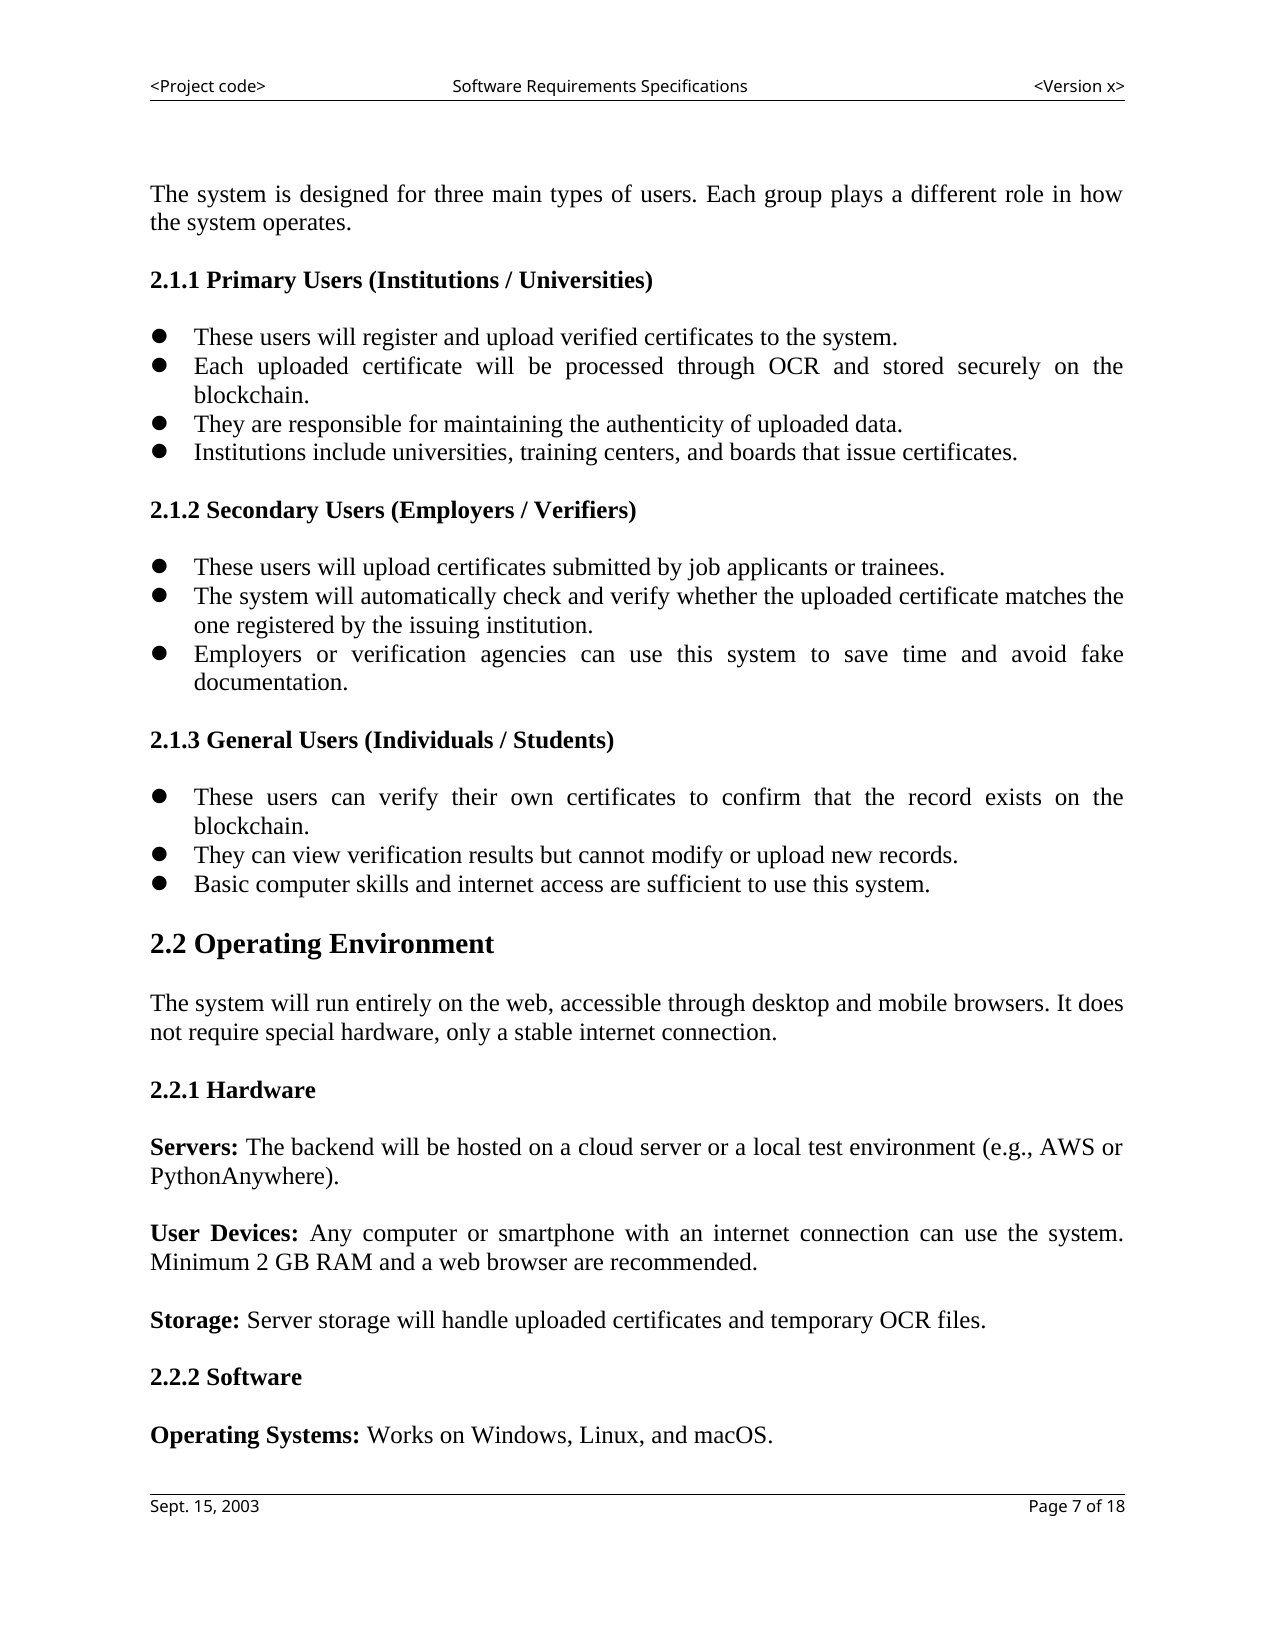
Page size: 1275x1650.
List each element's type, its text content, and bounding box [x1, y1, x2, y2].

list They are responsible for maintaining the authenticity of uploaded data. [150, 409, 1125, 437]
text User Devices: Any computer or smartphone with an internet connection can use the system. Minimum 2 GB RAM and a web browser are recommended. [150, 1218, 1125, 1276]
list Each uploaded certificate will be processed through OCR and stored securely on the blockchain. [150, 351, 1125, 409]
text 2.1.2 Secondary Users (Employers / Verifiers) [150, 495, 1125, 524]
list Basic computer skills and internet access are sufficient to use this system. [150, 869, 1125, 897]
text 2.2.1 Hardware [150, 1075, 1125, 1103]
text 2.1.1 Primary Users (Institutions / Universities) [150, 265, 1125, 294]
text Operating Systems: Works on Windows, Linux, and macOS. [150, 1420, 1125, 1448]
text Storage: Server storage will handle uploaded certificates and temporary OCR files. [150, 1305, 1125, 1333]
text The system will run entirely on the web, accessible through desktop and mobile browsers. It does not require special hardware, only a stable internet connection. [150, 988, 1125, 1046]
list These users will upload certificates submitted by job applicants or trainees. [150, 552, 1125, 581]
text The system is designed for three main types of users. Each group plays a different role in how the system operates. [150, 179, 1125, 236]
list The system will automatically check and verify whether the uploaded certificate matches the one registered by the issuing institution. [150, 581, 1125, 639]
text 2.1.3 General Users (Individuals / Students) [150, 725, 1125, 754]
text Servers: The backend will be hosted on a cloud server or a local test environment (e.g., AWS or PythonAnywhere). [150, 1132, 1125, 1190]
text 2.2.2 Software [150, 1362, 1125, 1391]
list Institutions include universities, training centers, and boards that issue certificates. [150, 437, 1125, 466]
list These users will register and upload verified certificates to the system. [150, 322, 1125, 351]
text 2.2 Operating Environment [150, 926, 1125, 960]
list They can view verification results but cannot modify or upload new records. [150, 840, 1125, 869]
list These users can verify their own certificates to confirm that the record exists on the blockchain. [150, 782, 1125, 840]
list Employers or verification agencies can use this system to save time and avoid fake documentation. [150, 639, 1125, 696]
